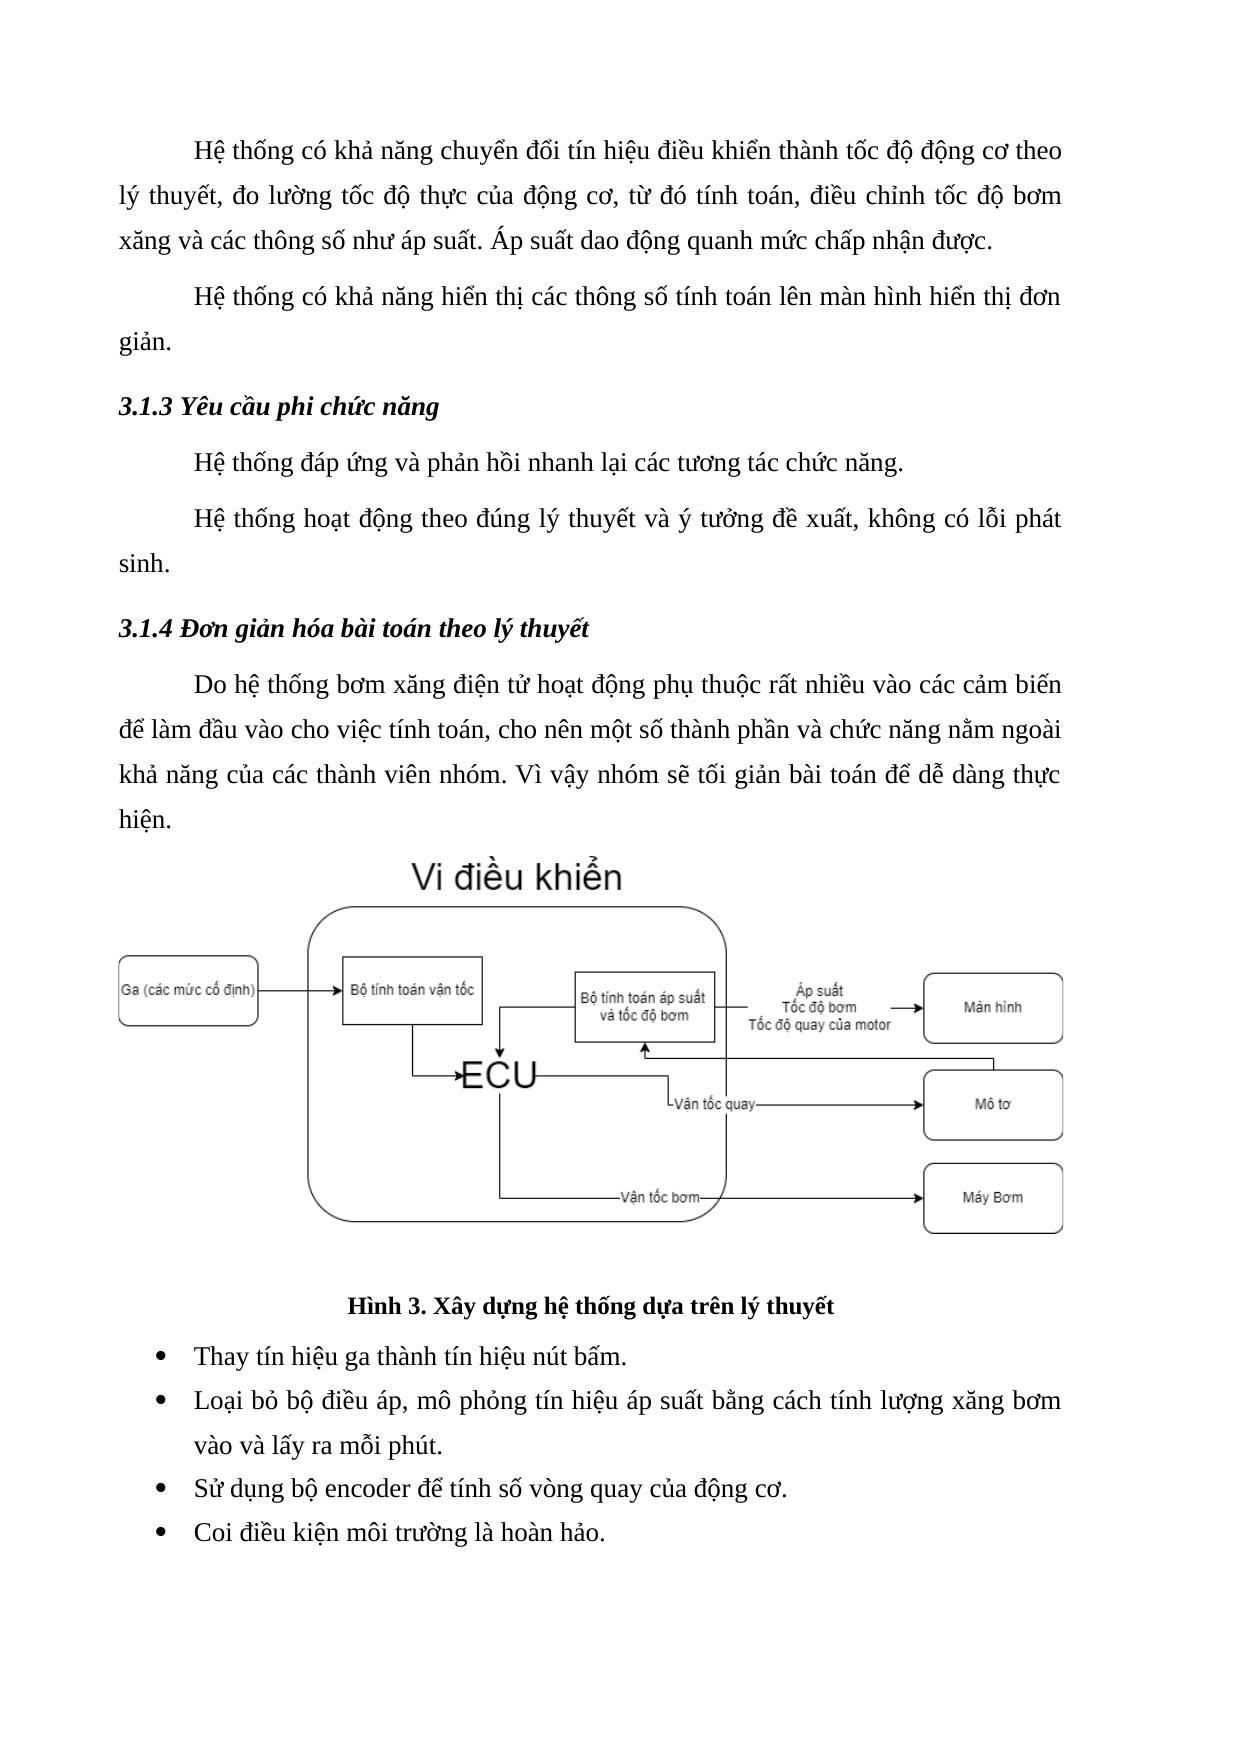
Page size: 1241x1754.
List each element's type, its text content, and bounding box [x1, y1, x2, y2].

list Coi điều kiện môi trường là hoàn hảo. [156, 1513, 1063, 1551]
subtitle Yêu cầu phi chức năng [118, 387, 1063, 424]
text Hệ thống đáp ứng và phản hồi nhanh lại các tương tác chức năng. [118, 443, 1063, 481]
text Hệ thống có khả năng chuyển đổi tín hiệu điều khiển thành tốc độ động cơ theo lý thuyết, đo lường tốc độ thực của động cơ, từ đó tính toán, điều chỉnh tốc độ bơm xăng và các thông số như áp suất. Áp suất dao động quanh mức chấp nhận được. [118, 131, 1063, 259]
text Do hệ thống bơm xăng điện tử hoạt động phụ thuộc rất nhiều vào các cảm biến để làm đầu vào cho việc tính toán, cho nên một số thành phần và chức năng nằm ngoài khả năng của các thành viên nhóm. Vì vậy nhóm sẽ tối giản bài toán để dễ dàng thực hiện. [118, 665, 1063, 837]
list Thay tín hiệu ga thành tín hiệu nút bấm. [156, 1337, 1063, 1374]
list Sử dụng bộ encoder để tính số vòng quay của động cơ. [156, 1469, 1063, 1507]
picture [118, 856, 1064, 1234]
text Hệ thống hoạt động theo đúng lý thuyết và ý tưởng đề xuất, không có lỗi phát sinh. [118, 499, 1063, 582]
subtitle Đơn giản hóa bài toán theo lý thuyết [118, 609, 1063, 646]
list Loại bỏ bộ điều áp, mô phỏng tín hiệu áp suất bằng cách tính lượng xăng bơm vào và lấy ra mỗi phút. [156, 1381, 1063, 1463]
text Hệ thống có khả năng hiển thị các thông số tính toán lên màn hình hiển thị đơn giản. [118, 277, 1063, 360]
